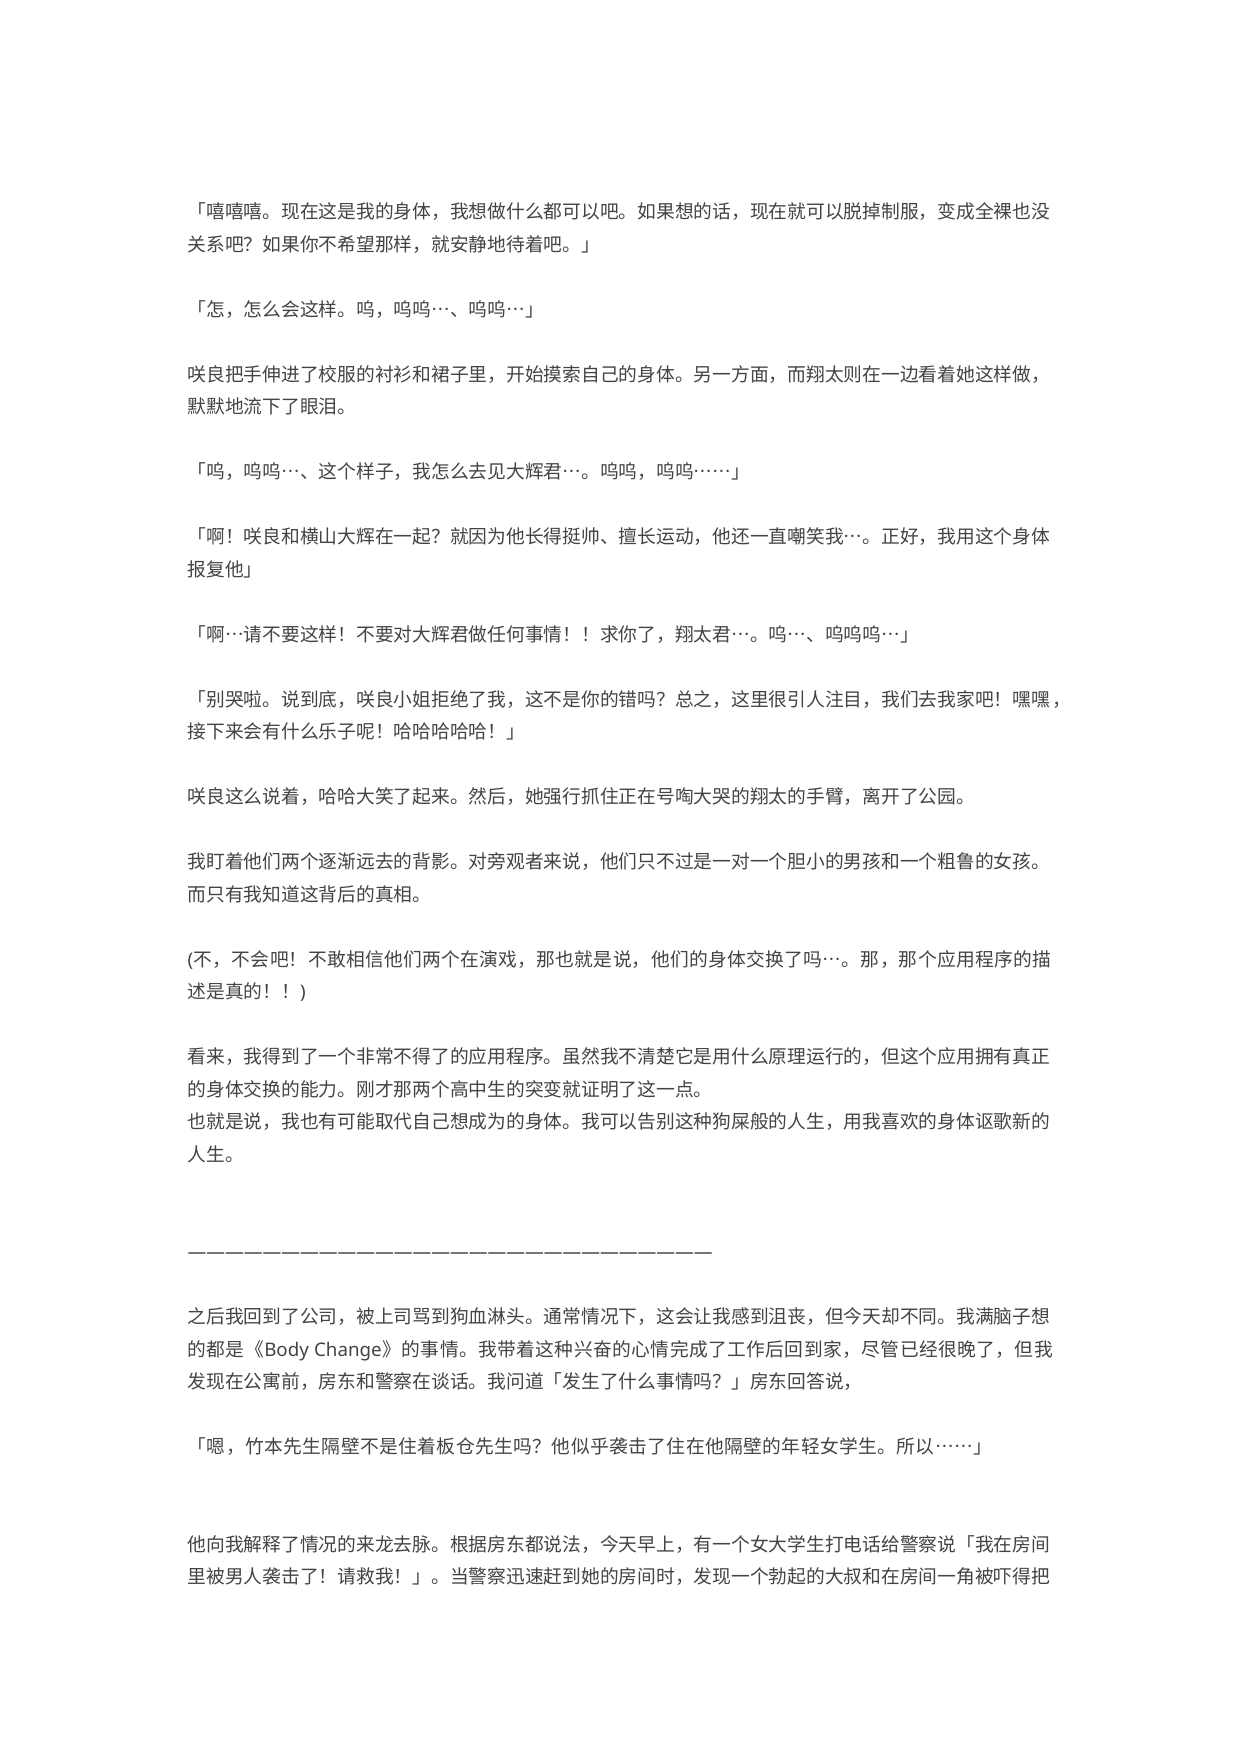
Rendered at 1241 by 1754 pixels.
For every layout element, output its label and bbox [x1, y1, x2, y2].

text [187, 162, 1053, 1592]
